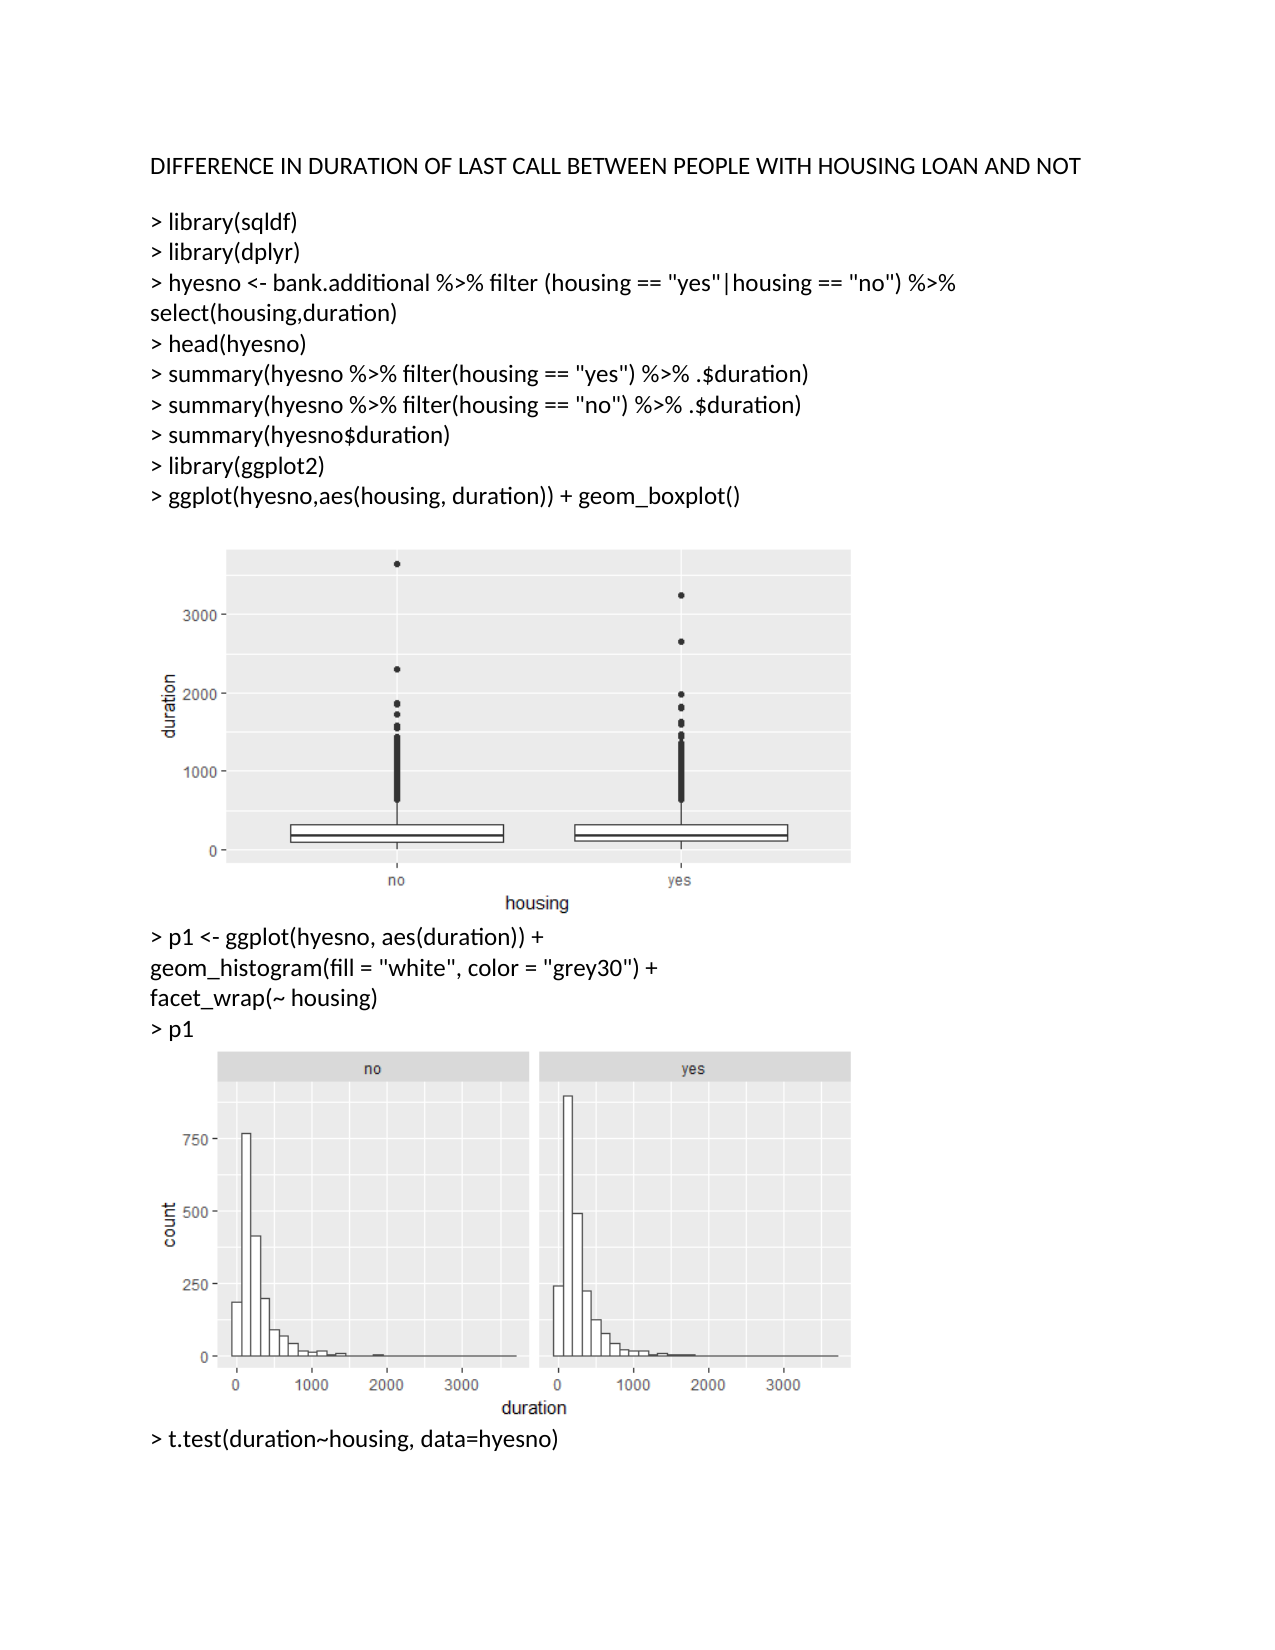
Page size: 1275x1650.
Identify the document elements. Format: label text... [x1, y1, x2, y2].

text > hyesno <- bank.additional %>% filter (housing == "yes"|housing == "no") %>% select(housing,duration) [150, 267, 1125, 328]
text geom_histogram(fill = "white", color = "grey30") + [150, 952, 1125, 982]
text facet_wrap(~ housing) [150, 982, 1125, 1013]
picture [150, 541, 861, 922]
text > summary(hyesno %>% filter(housing == "no") %>% .$duration) [150, 389, 1125, 419]
text > head(hyesno) [150, 328, 1125, 358]
text DIFFERENCE IN DURATION OF LAST CALL BETWEEN PEOPLE WITH HOUSING LOAN AND NOT [150, 150, 1125, 181]
text > summary(hyesno$duration) [150, 419, 1125, 450]
picture [150, 1043, 861, 1423]
text > library(dplyr) [150, 236, 1125, 267]
text > summary(hyesno %>% filter(housing == "yes") %>% .$duration) [150, 358, 1125, 389]
text > ggplot(hyesno,aes(housing, duration)) + geom_boxplot() [150, 481, 1125, 511]
text > p1 [150, 1013, 1125, 1043]
text > t.test(duration~housing, data=hyesno) [150, 1423, 1125, 1453]
text > p1 <- ggplot(hyesno, aes(duration)) + [150, 921, 1125, 952]
text > library(ggplot2) [150, 450, 1125, 481]
text > library(sqldf) [150, 206, 1125, 236]
